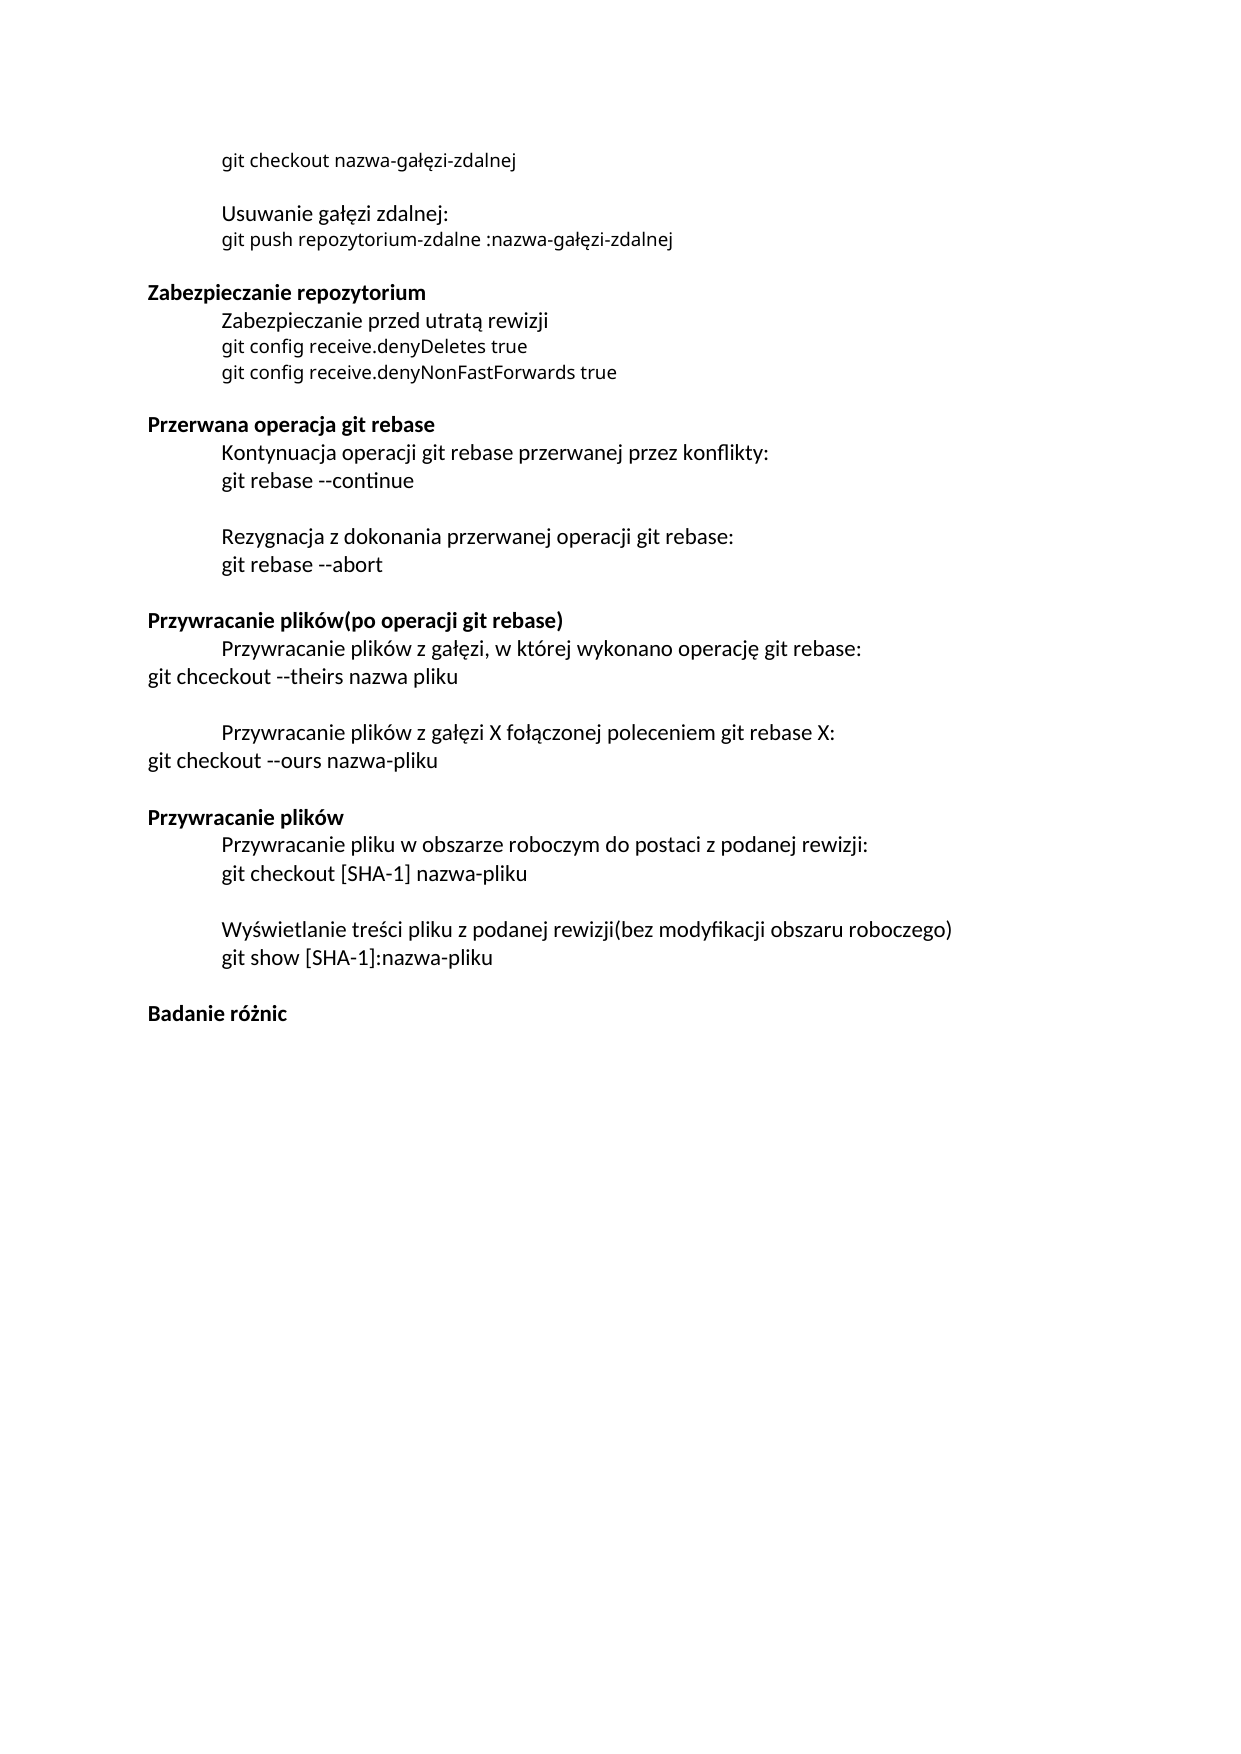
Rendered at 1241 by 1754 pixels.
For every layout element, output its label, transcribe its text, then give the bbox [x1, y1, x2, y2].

text Rezygnacja z dokonania przerwanej operacji git rebase: [148, 522, 1093, 550]
text git config receive.denyDeletes true [148, 334, 1093, 359]
text Przywracanie plików(po operacji git rebase) [148, 606, 1093, 634]
text Badanie różnic [148, 999, 1093, 1055]
text git rebase --continue [148, 466, 1093, 494]
text Przerwana operacja git rebase [148, 410, 1093, 438]
text git show [SHA-1]:nazwa-pliku [148, 943, 1093, 971]
text git checkout nazwa-gałęzi-zdalnej [148, 148, 1093, 173]
text Zabezpieczanie repozytorium [148, 278, 1093, 306]
text git push repozytorium-zdalne :nazwa-gałęzi-zdalnej [148, 227, 1093, 252]
text git checkout [SHA-1] nazwa-pliku [148, 859, 1093, 887]
text Wyświetlanie treści pliku z podanej rewizji(bez modyfikacji obszaru roboczego) [148, 915, 1093, 943]
text Usuwanie gałęzi zdalnej: [148, 199, 1093, 227]
text git checkout --ours nazwa-pliku [148, 747, 1093, 774]
text git chceckout --theirs nazwa pliku [148, 662, 1093, 691]
text git config receive.denyNonFastForwards true [148, 359, 1093, 385]
text Kontynuacja operacji git rebase przerwanej przez konflikty: [148, 438, 1093, 466]
text Zabezpieczanie przed utratą rewizji [148, 306, 1093, 334]
text Przywracanie plików z gałęzi X fołączonej poleceniem git rebase X: [148, 718, 1093, 747]
text Przywracanie pliku w obszarze roboczym do postaci z podanej rewizji: [148, 831, 1093, 859]
text Przywracanie plików [148, 803, 1093, 831]
text Przywracanie plików z gałęzi, w której wykonano operację git rebase: [148, 634, 1093, 662]
text git rebase --abort [148, 550, 1093, 578]
